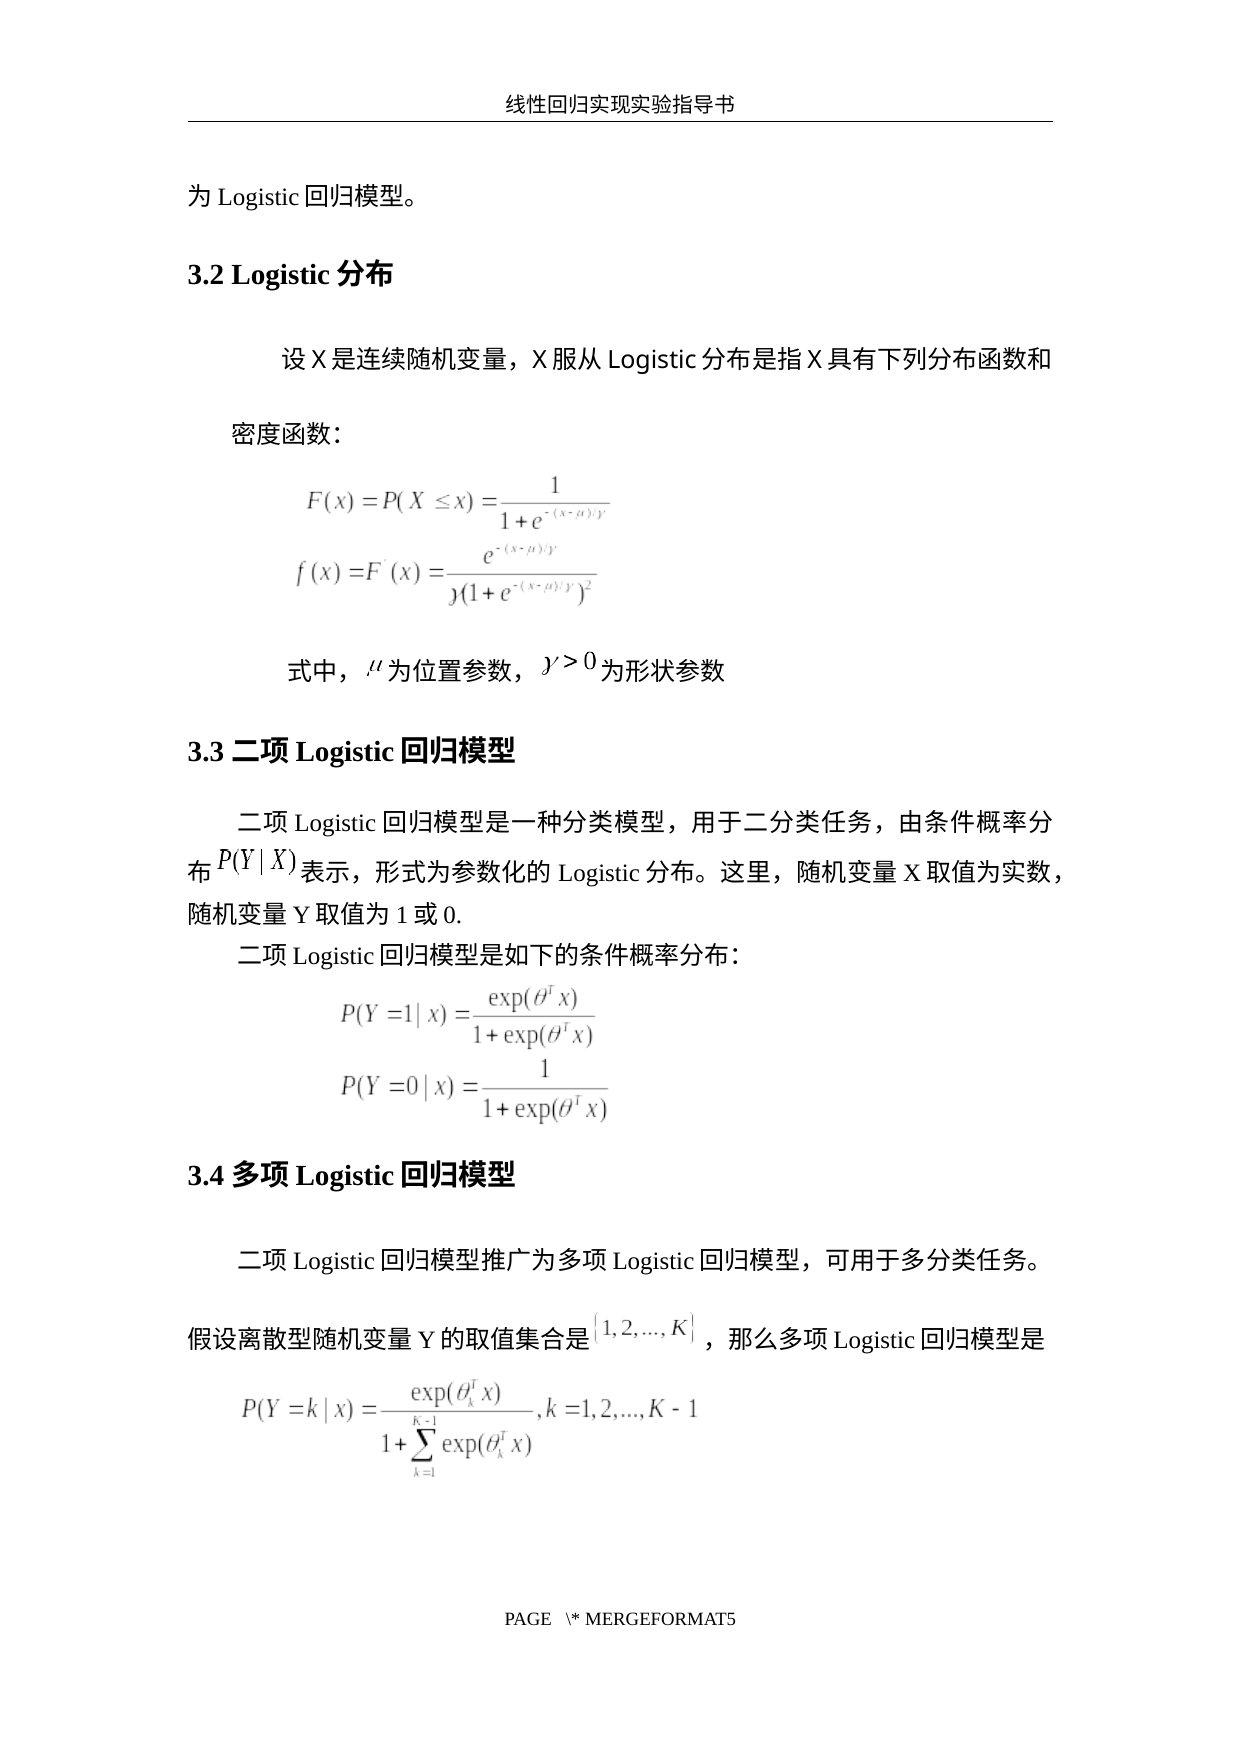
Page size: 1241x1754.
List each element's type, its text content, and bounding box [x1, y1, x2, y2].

text 二项Logistic回归模型是如下的条件概率分布： [187, 936, 1053, 972]
text 二项Logistic回归模型推广为多项Logistic回归模型，可用于多分类任务。假设离散型随机变量Y的取值集合是，那么多项Logistic回归模型是 [187, 1226, 1053, 1366]
text 设X是连续随机变量，X服从Logistic分布是指X具有下列分布函数和密度函数： [231, 326, 1053, 465]
text 3.4 多项Logistic回归模型 [187, 1140, 1053, 1205]
text 二项Logistic回归模型是一种分类模型，用于二分类任务，由条件概率分布表示，形式为参数化的Logistic分布。这里，随机变量X取值为实数，随机变量Y取值为1或0. [187, 802, 1053, 930]
text 式中，为位置参数，为形状参数 [187, 633, 1053, 698]
text 3.3 二项Logistic回归模型 [187, 716, 1053, 781]
text 3.2 Logistic分布 [187, 239, 1053, 304]
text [187, 162, 1053, 227]
